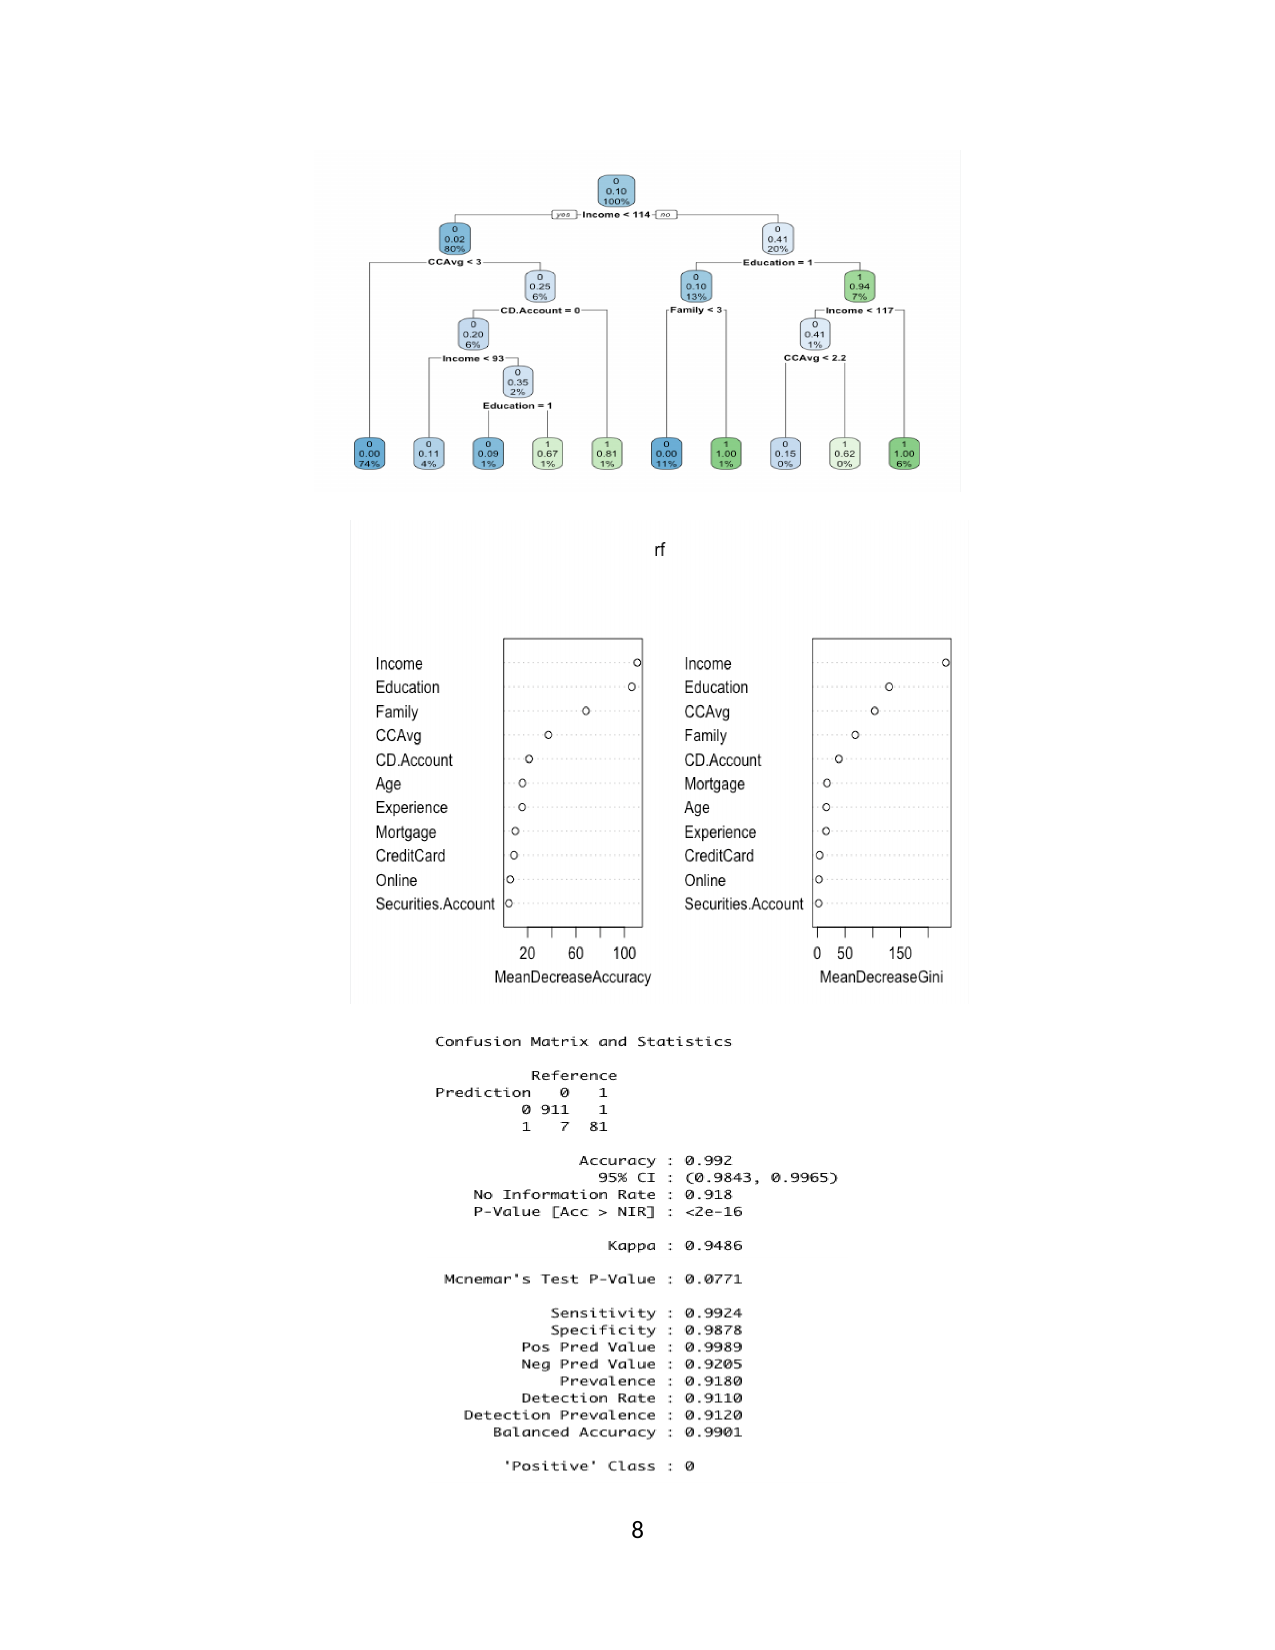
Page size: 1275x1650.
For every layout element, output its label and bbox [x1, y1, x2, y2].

picture [350, 520, 969, 1004]
picture [427, 1032, 848, 1483]
picture [314, 150, 961, 492]
